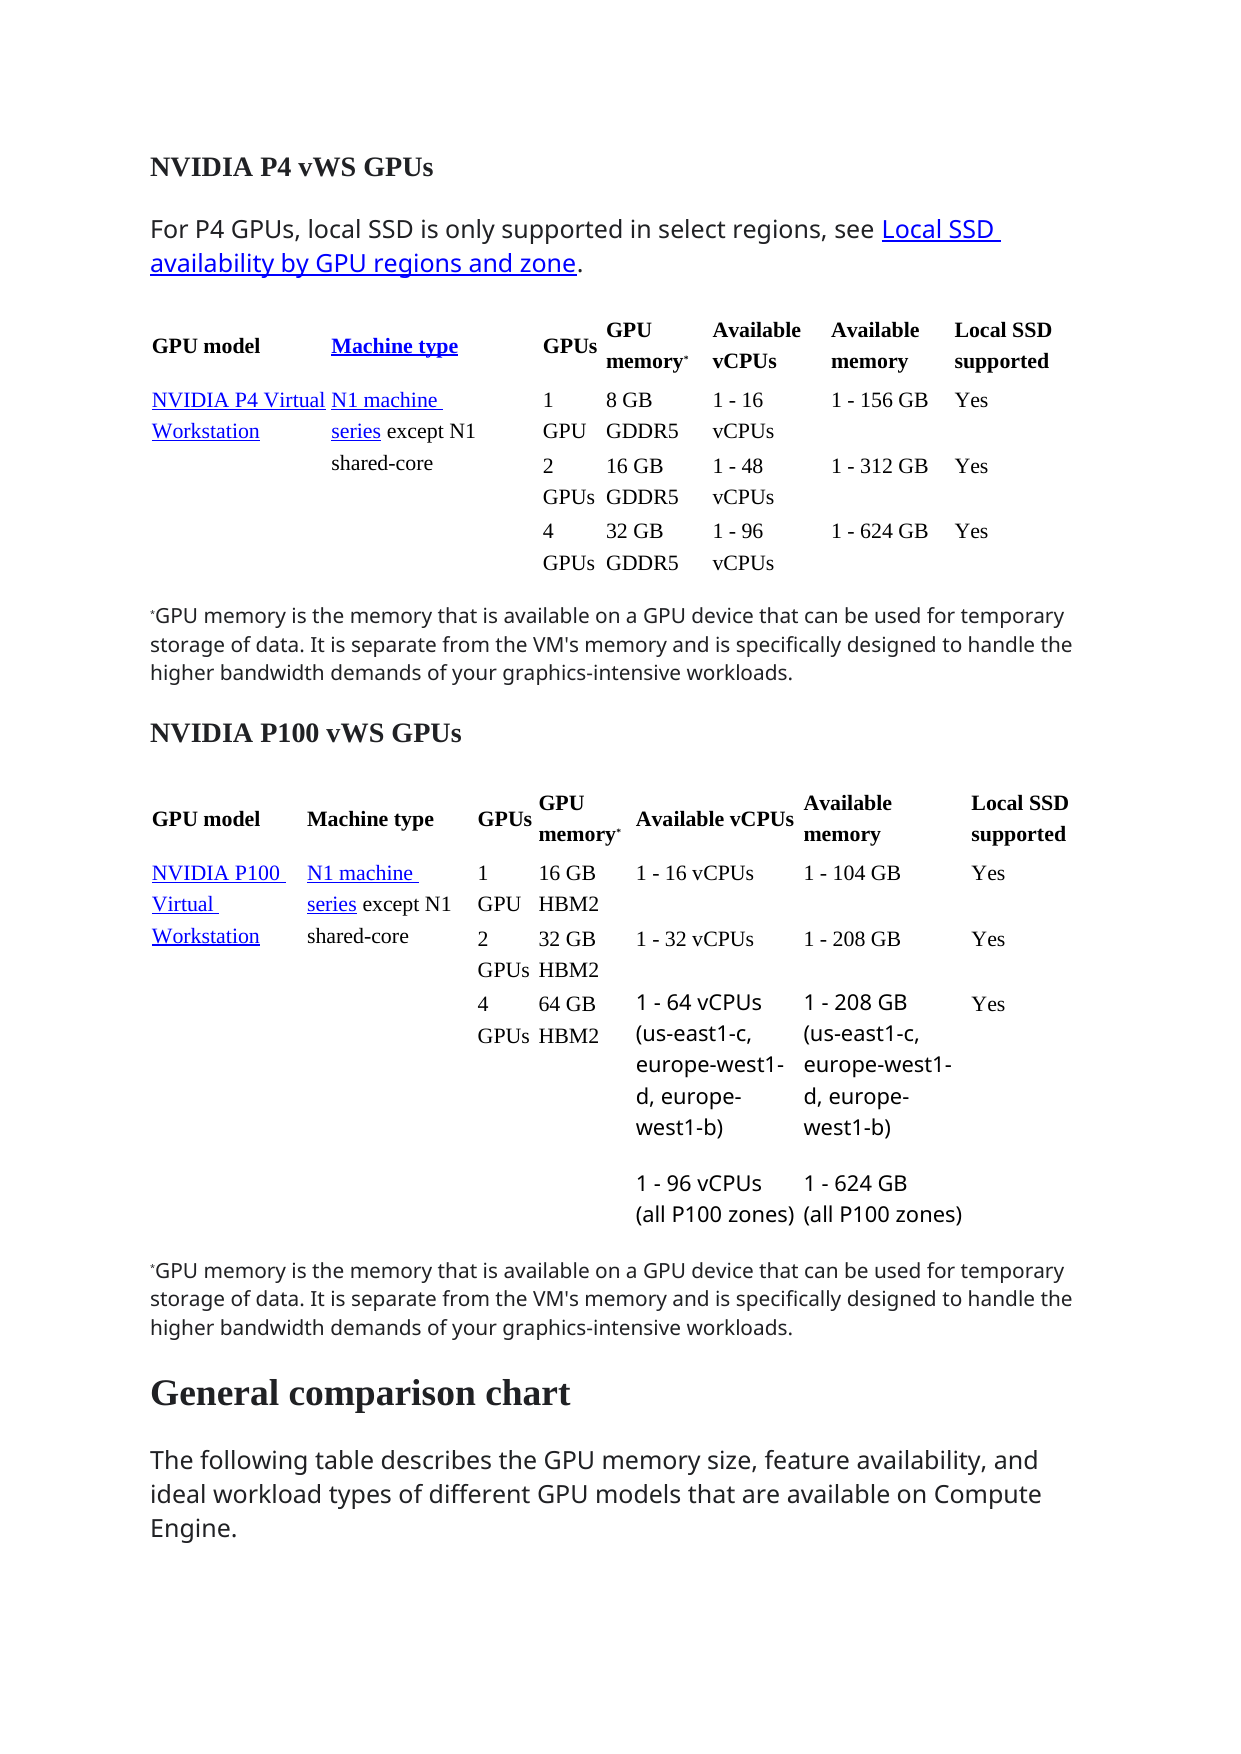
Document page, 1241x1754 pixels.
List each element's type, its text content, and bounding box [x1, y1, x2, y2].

table_cell 32 GB GDDR5 [604, 511, 711, 577]
table_cell 32 GB HBM2 [537, 918, 634, 984]
table_cell N1 machine series except N1 shared-core [305, 853, 476, 1231]
table_cell NVIDIA P4 Virtual Workstation [150, 380, 330, 577]
table_cell 64 GB HBM2 [537, 984, 634, 1231]
table_header Available vCPUs [634, 778, 802, 853]
table_header Machine type [330, 305, 541, 380]
table_cell 1 GPU [476, 853, 537, 918]
table_header Available memory [802, 778, 969, 853]
table_cell 1 - 32 vCPUs [634, 918, 802, 984]
table_header Local SSD supported [953, 305, 1090, 380]
table_cell 1 - 96 vCPUs [711, 511, 829, 577]
table_header Machine type [305, 778, 476, 853]
table_cell 1 - 64 vCPUs (us-east1-c, europe-west1-d, europe-west1-b) 1 - 96 vCPUs (all P100 zones) [634, 984, 802, 1231]
table_cell 1 - 16 vCPUs [634, 853, 802, 918]
table_cell 16 GB GDDR5 [604, 445, 711, 511]
text *GPU memory is the memory that is available on a GPU device that can be used for temporary storage of data. It is separate from the VM's memory and is specifically designed to handle the higher bandwidth demands of your graphics-intensive workloads. [150, 1256, 1090, 1341]
table_cell N1 machine series except N1 shared-core [330, 380, 541, 577]
table_cell Yes [953, 380, 1090, 445]
table_cell NVIDIA P100 Virtual Workstation [150, 853, 305, 1231]
table_cell 1 - 208 GB [802, 918, 969, 984]
text NVIDIA P4 vWS GPUs [150, 150, 1090, 182]
table_header GPUs [541, 305, 604, 380]
table_cell 8 GB GDDR5 [604, 380, 711, 445]
text For P4 GPUs, local SSD is only supported in select regions, see Local SSD availability by GPU regions and zone. [150, 212, 1090, 280]
table_header GPU memory* [604, 305, 711, 380]
text NVIDIA P100 vWS GPUs [150, 716, 1090, 748]
table_cell Yes [953, 511, 1090, 577]
table_header Available memory [829, 305, 953, 380]
table_cell 16 GB HBM2 [537, 853, 634, 918]
table_cell 1 GPU [541, 380, 604, 445]
table_cell 1 - 624 GB [829, 511, 953, 577]
table_cell 1 - 48 vCPUs [711, 445, 829, 511]
table_cell Yes [953, 445, 1090, 511]
table_cell 2 GPUs [541, 445, 604, 511]
text General comparison chart [150, 1370, 1090, 1413]
table_header GPU model [150, 305, 330, 380]
table_cell Yes [970, 853, 1090, 918]
table_cell 4 GPUs [541, 511, 604, 577]
table_cell 1 - 104 GB [802, 853, 969, 918]
table_cell 2 GPUs [476, 918, 537, 984]
table_cell 1 - 312 GB [829, 445, 953, 511]
table_header GPU model [150, 778, 305, 853]
text *GPU memory is the memory that is available on a GPU device that can be used for temporary storage of data. It is separate from the VM's memory and is specifically designed to handle the higher bandwidth demands of your graphics-intensive workloads. [150, 602, 1090, 687]
table_cell 4 GPUs [476, 984, 537, 1231]
table_cell Yes [970, 918, 1090, 984]
table_cell Yes [970, 984, 1090, 1231]
table_cell 1 - 156 GB [829, 380, 953, 445]
table_header GPUs [476, 778, 537, 853]
table_header GPU memory* [537, 778, 634, 853]
text The following table describes the GPU memory size, feature availability, and ideal workload types of different GPU models that are available on Compute Engine. [150, 1442, 1090, 1545]
table_header Available vCPUs [711, 305, 829, 380]
table_header Local SSD supported [970, 778, 1090, 853]
table_cell 1 - 16 vCPUs [711, 380, 829, 445]
table_cell 1 - 208 GB (us-east1-c, europe-west1-d, europe-west1-b) 1 - 624 GB (all P100 zones) [802, 984, 969, 1231]
